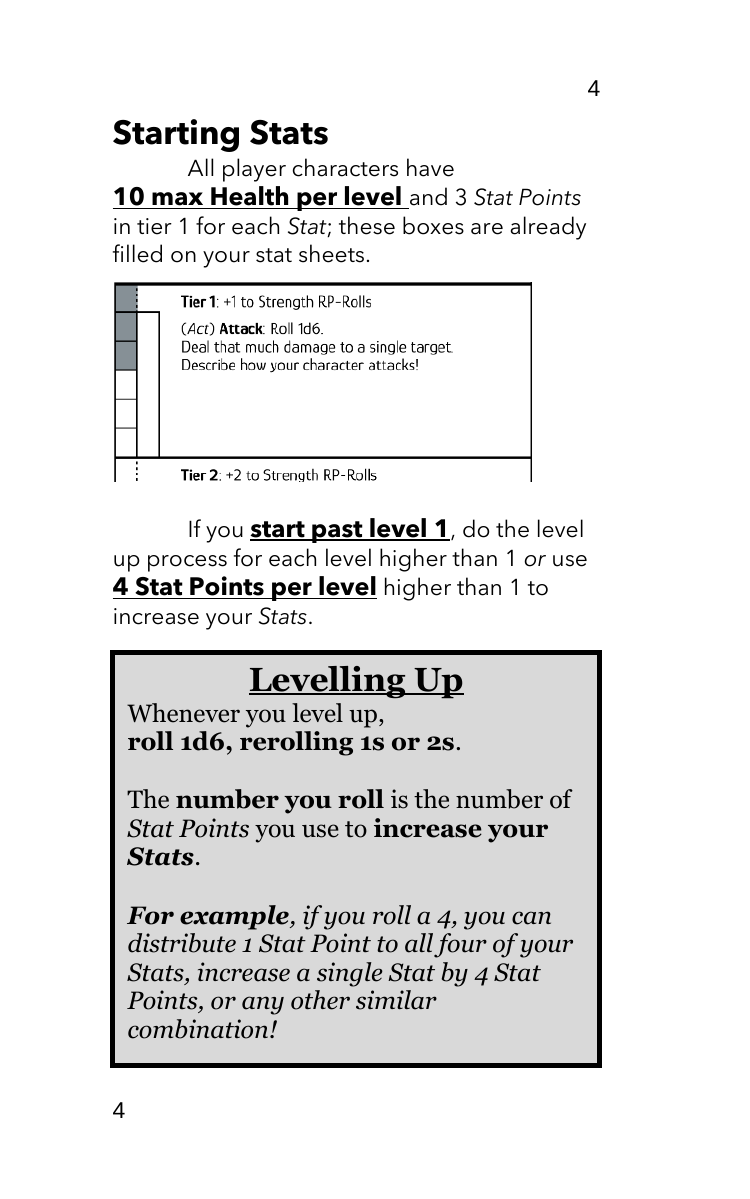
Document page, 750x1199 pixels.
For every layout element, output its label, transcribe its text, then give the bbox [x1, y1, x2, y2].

text If you start past level 1, do the level up process for each level higher than 1 or use 4 Stat Points per level higher than 1 to increase your Stats. [112, 514, 600, 630]
picture [113, 282, 533, 482]
text Starting Stats [112, 112, 600, 153]
text All player characters have 10 max Health per level and 3 Stat Points in tier 1 for each Stat; these boxes are already filled on your stat sheets. [112, 154, 600, 268]
